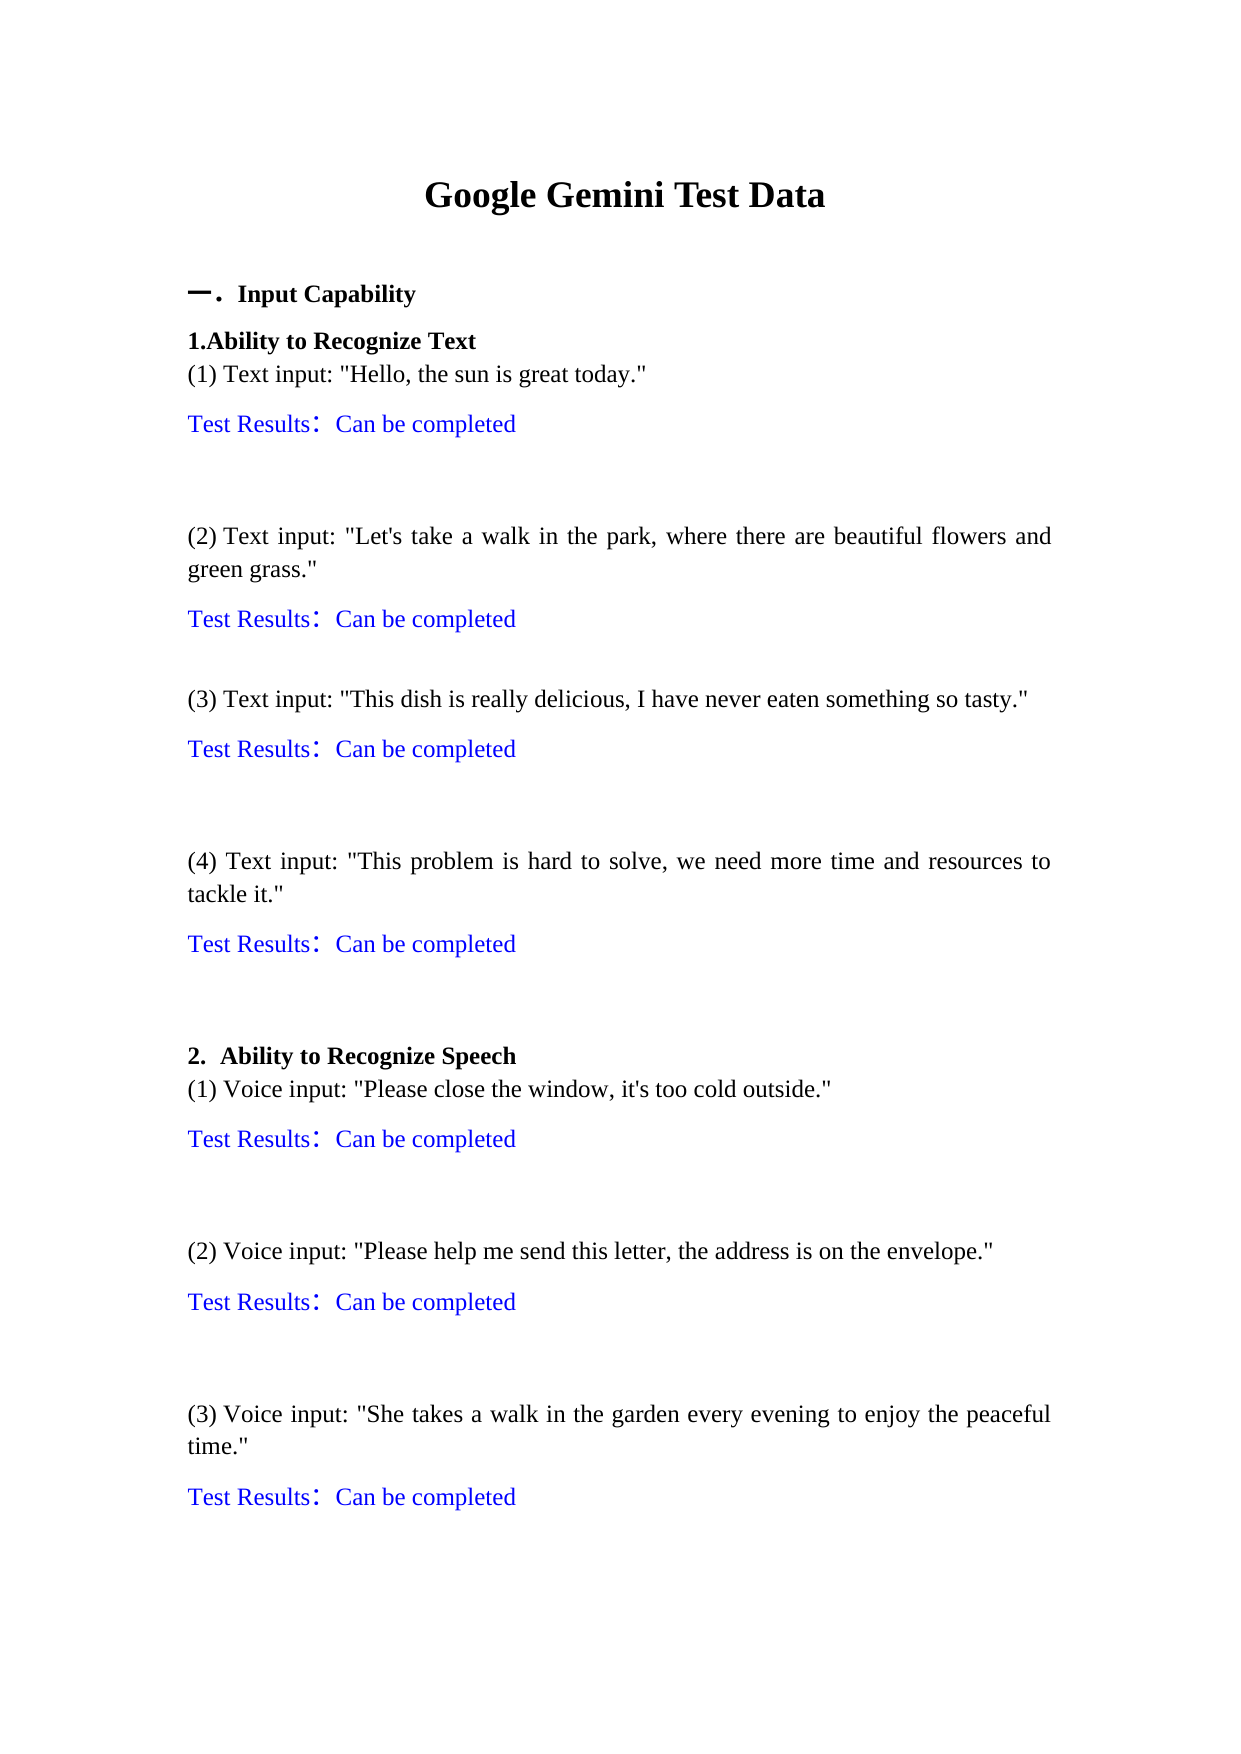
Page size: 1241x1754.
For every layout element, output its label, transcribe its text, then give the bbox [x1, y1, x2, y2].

list Test Results：Can be completed [187, 1462, 1053, 1527]
list (1) Text input: "Hello, the sun is great today." [187, 357, 1053, 389]
list 1.Ability to Recognize Text [187, 324, 1053, 357]
list Voice input: "Please help me send this letter, the address is on the envelope." [187, 1234, 1053, 1267]
list Test Results：Can be completed [187, 584, 1053, 649]
list Test Results：Can be completed [187, 714, 1053, 779]
list Test Results：Can be completed [187, 1104, 1053, 1169]
list (4) Text input: "This problem is hard to solve, we need more time and resources to tackle it." [187, 844, 1053, 909]
list Test Results：Can be completed [187, 389, 1053, 454]
text Google Gemini Test Data [187, 162, 1053, 227]
list Text input: "This dish is really delicious, I have never eaten something so tasty." [187, 682, 1053, 714]
list Test Results：Can be completed [187, 1267, 1053, 1332]
list 一．Input Capability [187, 259, 1053, 324]
list Test Results：Can be completed [187, 909, 1053, 974]
list Voice input: "Please close the window, it's too cold outside." [187, 1072, 1053, 1104]
list Voice input: "She takes a walk in the garden every evening to enjoy the peaceful time." [187, 1397, 1053, 1462]
list Ability to Recognize Speech [187, 1039, 1053, 1072]
list Text input: "Let's take a walk in the park, where there are beautiful flowers and green grass." [187, 519, 1053, 584]
